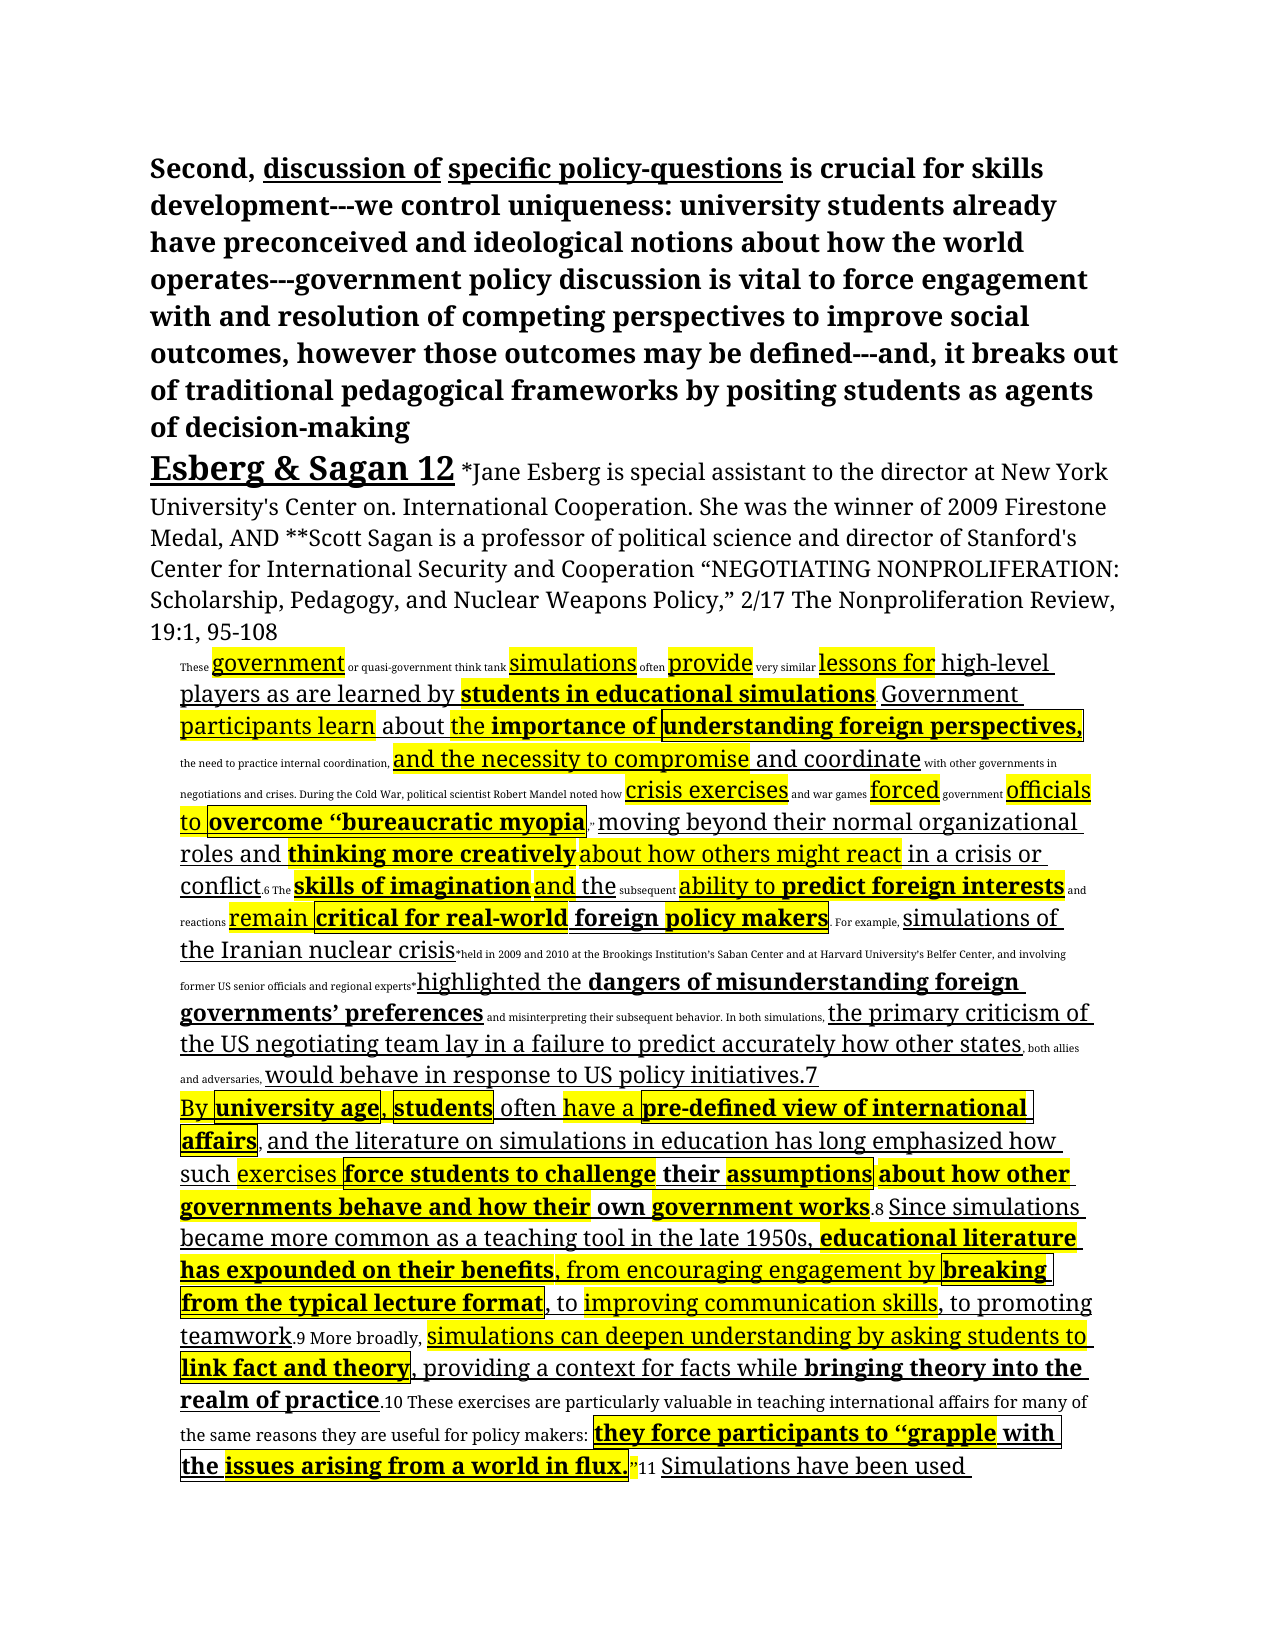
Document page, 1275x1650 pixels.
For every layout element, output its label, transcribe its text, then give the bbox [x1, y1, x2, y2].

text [180, 1090, 1095, 1482]
text These government or quasi-government think tank simulations often provide very similar lessons for high-level players as are learned by students in educational simulations. Government participants learn about the importance of understanding foreign perspectives, the need to practice internal coordination, and the necessity to compromise and coordinate with other governments in negotiations and crises. During the Cold War, political scientist Robert Mandel noted how crisis exercises and war games forced government officials to overcome ‘‘bureaucratic myopia,’’ moving beyond their normal organizational roles and thinking more creatively about how others might react in a crisis or conflict.6 The skills of imagination and the subsequent ability to predict foreign interests and reactions remain critical for real-world foreign policy makers. For example, simulations of the Iranian nuclear crisis*held in 2009 and 2010 at the Brookings Institution’s Saban Center and at Harvard University’s Belfer Center, and involving former US senior officials and regional experts*highlighted the dangers of misunderstanding foreign governments’ preferences and misinterpreting their subsequent behavior. In both simulations, the primary criticism of the US negotiating team lay in a failure to predict accurately how other states, both allies and adversaries, would behave in response to US policy initiatives.7 [180, 647, 1095, 1090]
text Esberg & Sagan 12 *Jane Esberg is special assistant to the director at New York University's Center on. International Cooperation. She was the winner of 2009 Firestone Medal, AND **Scott Sagan is a professor of political science and director of Stanford's Center for International Security and Cooperation “NEGOTIATING NONPROLIFERATION: Scholarship, Pedagogy, and Nuclear Weapons Policy,” 2/17 The Nonproliferation Review, 19:1, 95-108 [150, 445, 1125, 647]
subtitle Second, discussion of specific policy-questions is crucial for skills development---we control uniqueness: university students already have preconceived and ideological notions about how the world operates---government policy discussion is vital to force engagement with and resolution of competing perspectives to improve social outcomes, however those outcomes may be defined---and, it breaks out of traditional pedagogical frameworks by positing students as agents of decision-making [150, 150, 1125, 445]
